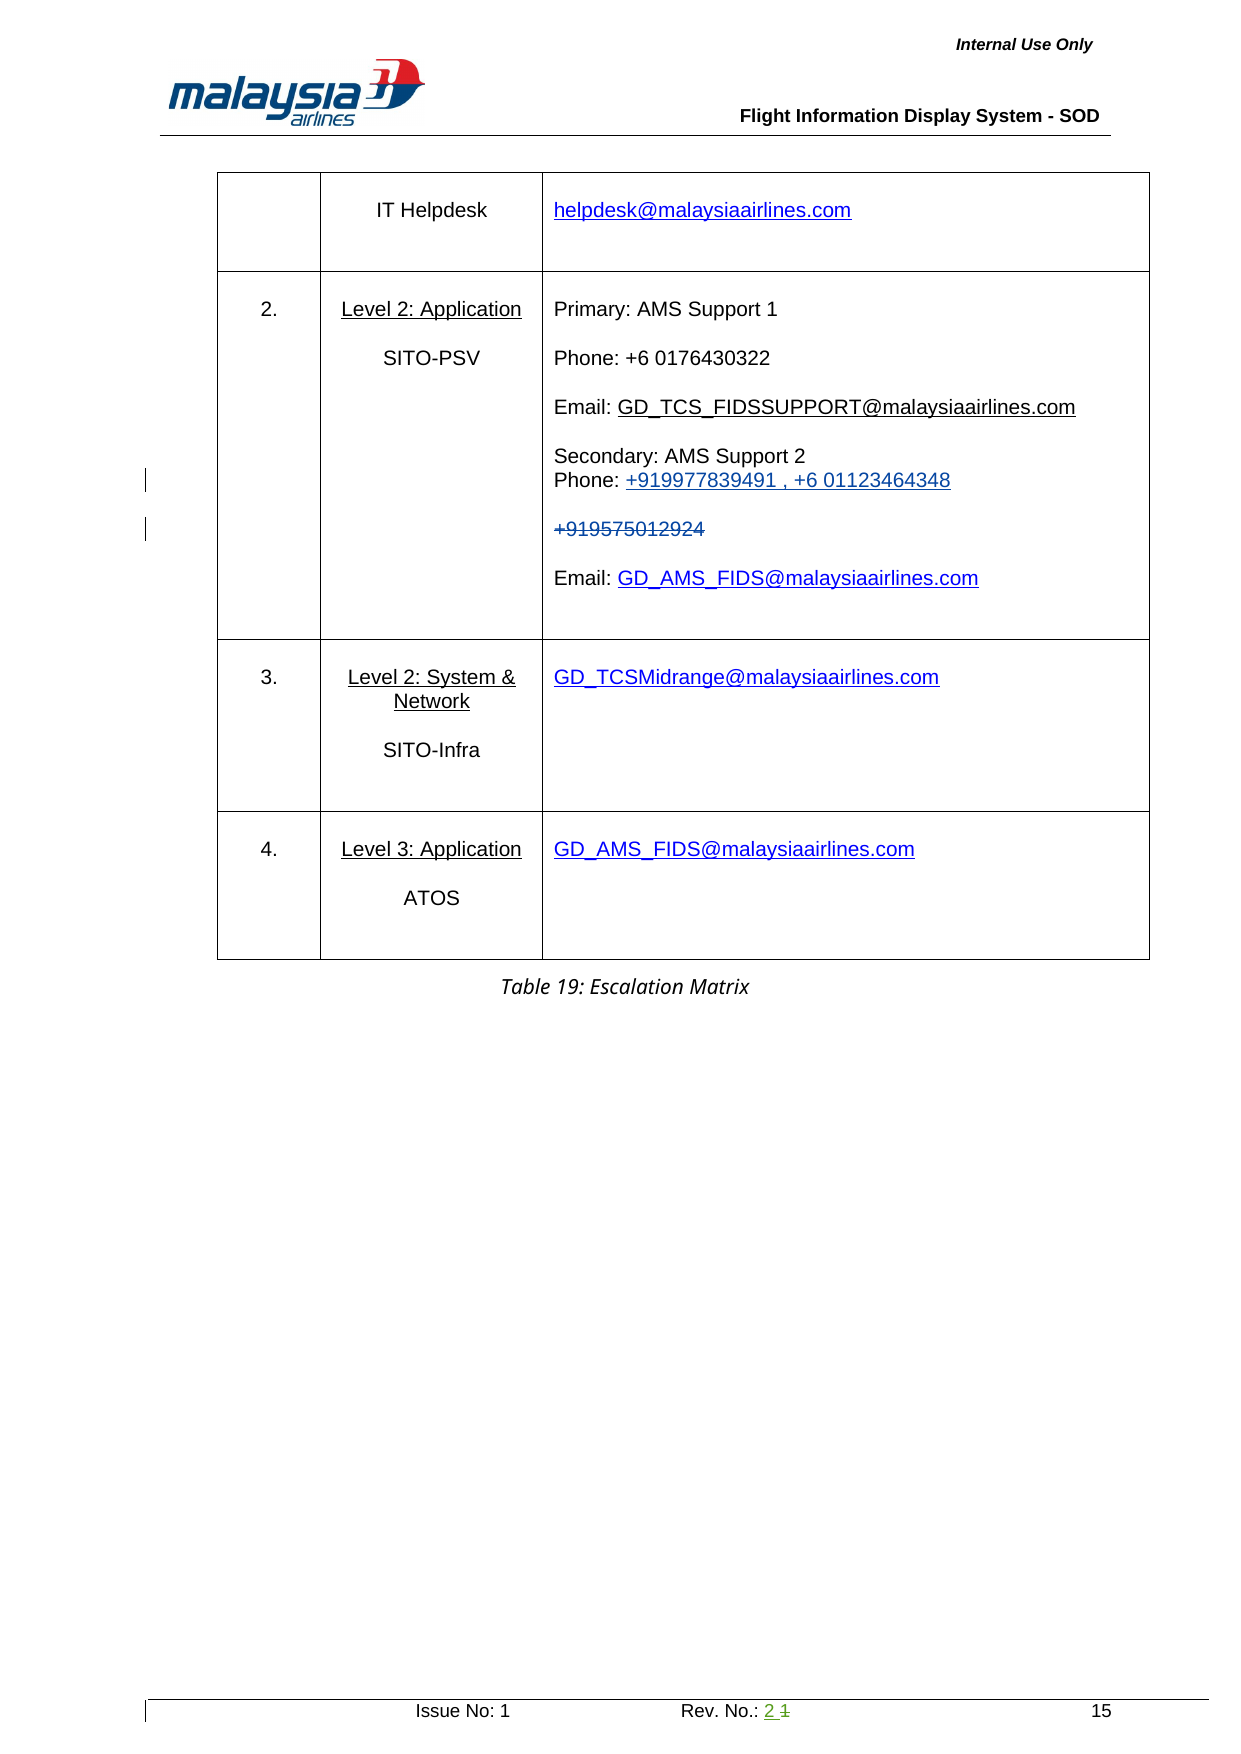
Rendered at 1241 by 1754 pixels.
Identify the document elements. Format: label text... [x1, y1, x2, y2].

table_cell 1. [218, 173, 320, 271]
table_cell GD_AMS_FIDS@malaysiaairlines.com [543, 812, 1149, 958]
table_cell Level 3: Application ATOS [321, 812, 542, 958]
table_cell Level 2: Application SITO-PSV [321, 272, 542, 639]
table_cell 2. [218, 272, 320, 639]
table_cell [543, 173, 1149, 271]
picture [168, 59, 425, 126]
table_cell GD_TCSMidrange@malaysiaairlines.com [543, 640, 1149, 811]
table_cell 3. [218, 640, 320, 811]
table_cell 4. [218, 812, 320, 958]
text Table 19: Escalation Matrix [159, 972, 1090, 1001]
table_cell Level 2: System & Network SITO-Infra [321, 640, 542, 811]
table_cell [321, 173, 542, 271]
table_cell Primary: AMS Support 1 Phone: +6 0176430322 Email: GD_TCS_FIDSSUPPORT@malaysiaairlines.com Secondary: AMS Support 2 Phone: Email: GD_AMS_FIDS@malaysiaairlines.com [543, 272, 1149, 639]
